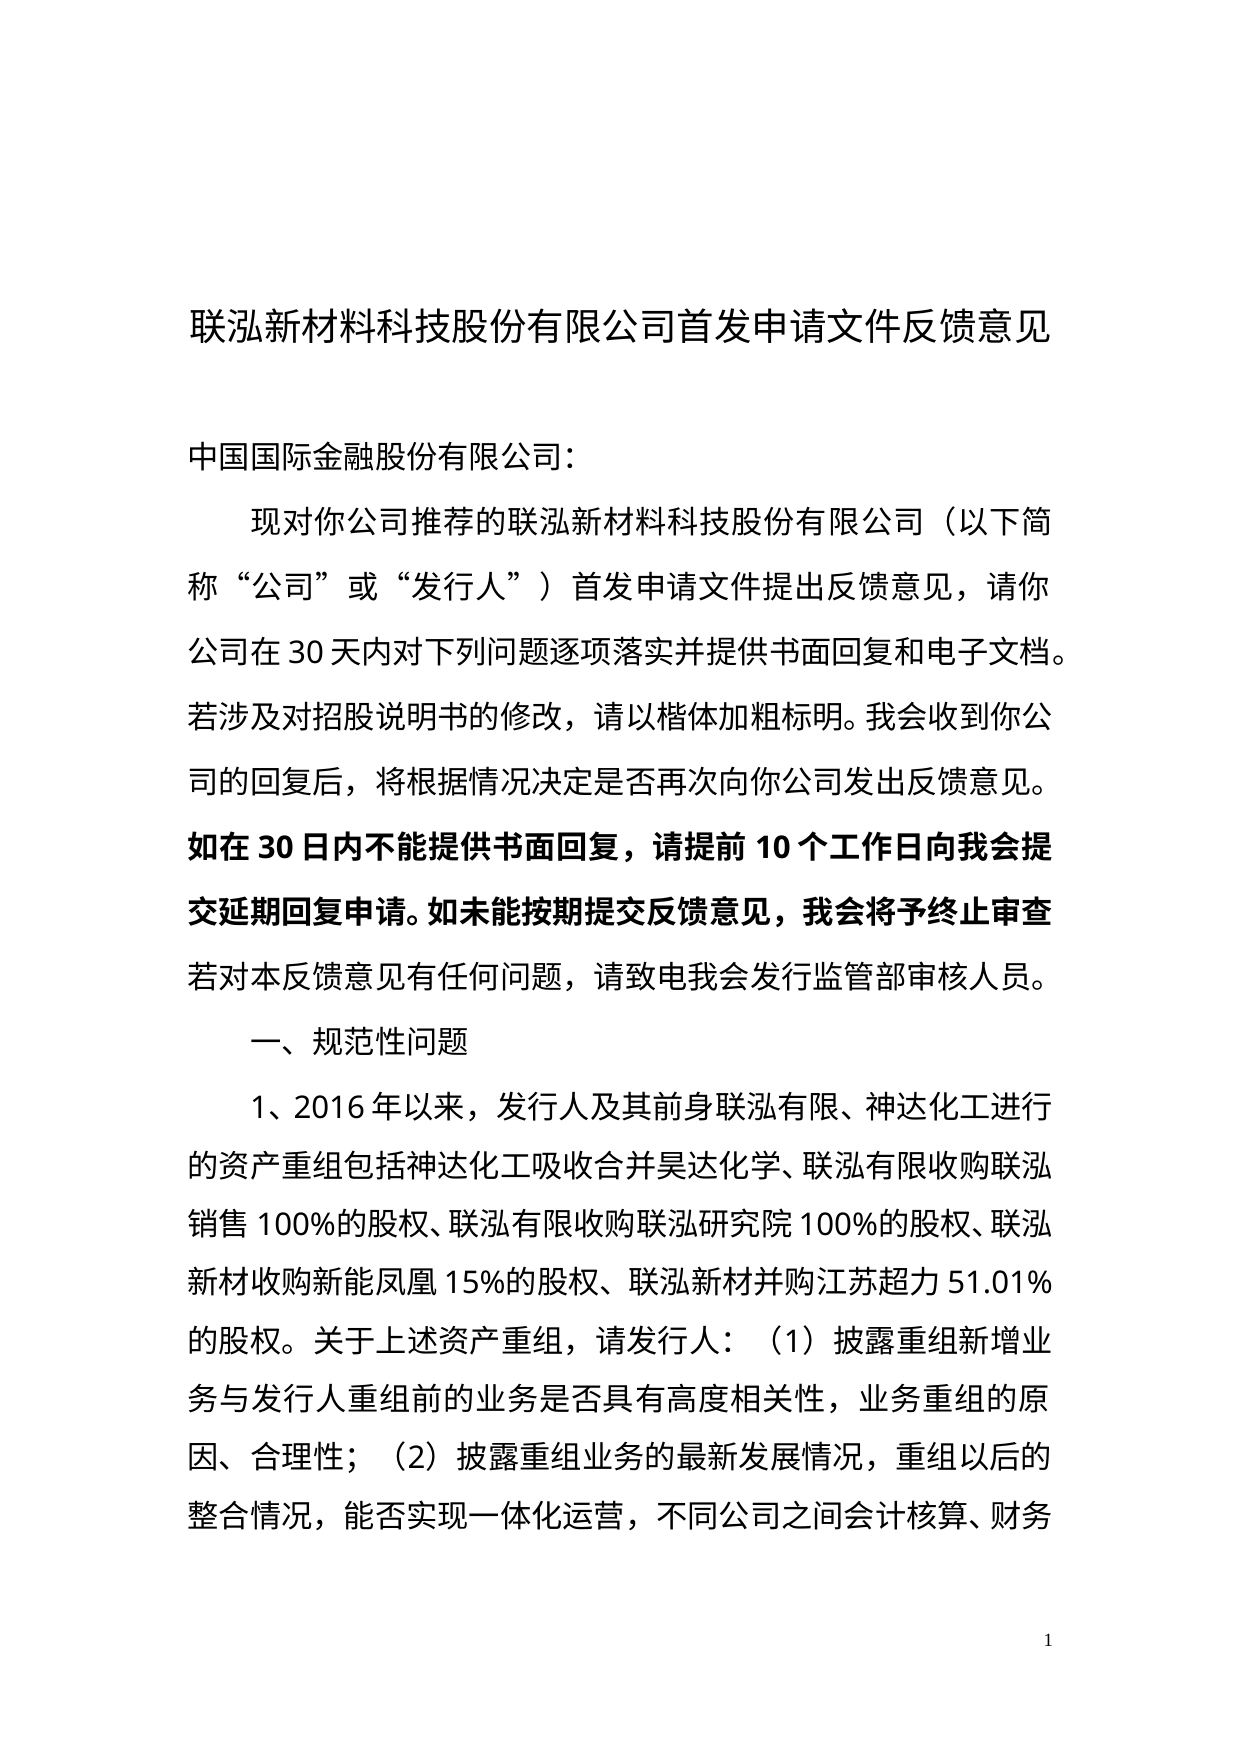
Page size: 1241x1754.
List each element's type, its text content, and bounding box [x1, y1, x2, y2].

text 联泓新材料科技股份有限公司首发申请文件反馈意见 [187, 292, 1053, 357]
text 一、规范性问题 [187, 1072, 1053, 1137]
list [187, 1137, 1053, 1545]
text 中国国际金融股份有限公司： [187, 422, 1053, 487]
text 现对你公司推荐的联泓新材料科技股份有限公司（以下简称“公司”或“发行人”）首发申请文件提出反馈意见，请你公司在30天内对下列问题逐项落实并提供书面回复和电子文档。若涉及对招股说明书的修改，请以楷体加粗标明。我会收到你公司的回复后，将根据情况决定是否再次向你公司发出反馈意见。如在30日内不能提供书面回复，请提前10个工作日向我会提交延期回复申请。如未能按期提交反馈意见，我会将予终止审查。若对本反馈意见有任何问题，请致电我会发行监管部审核人员。 [187, 487, 1053, 1072]
